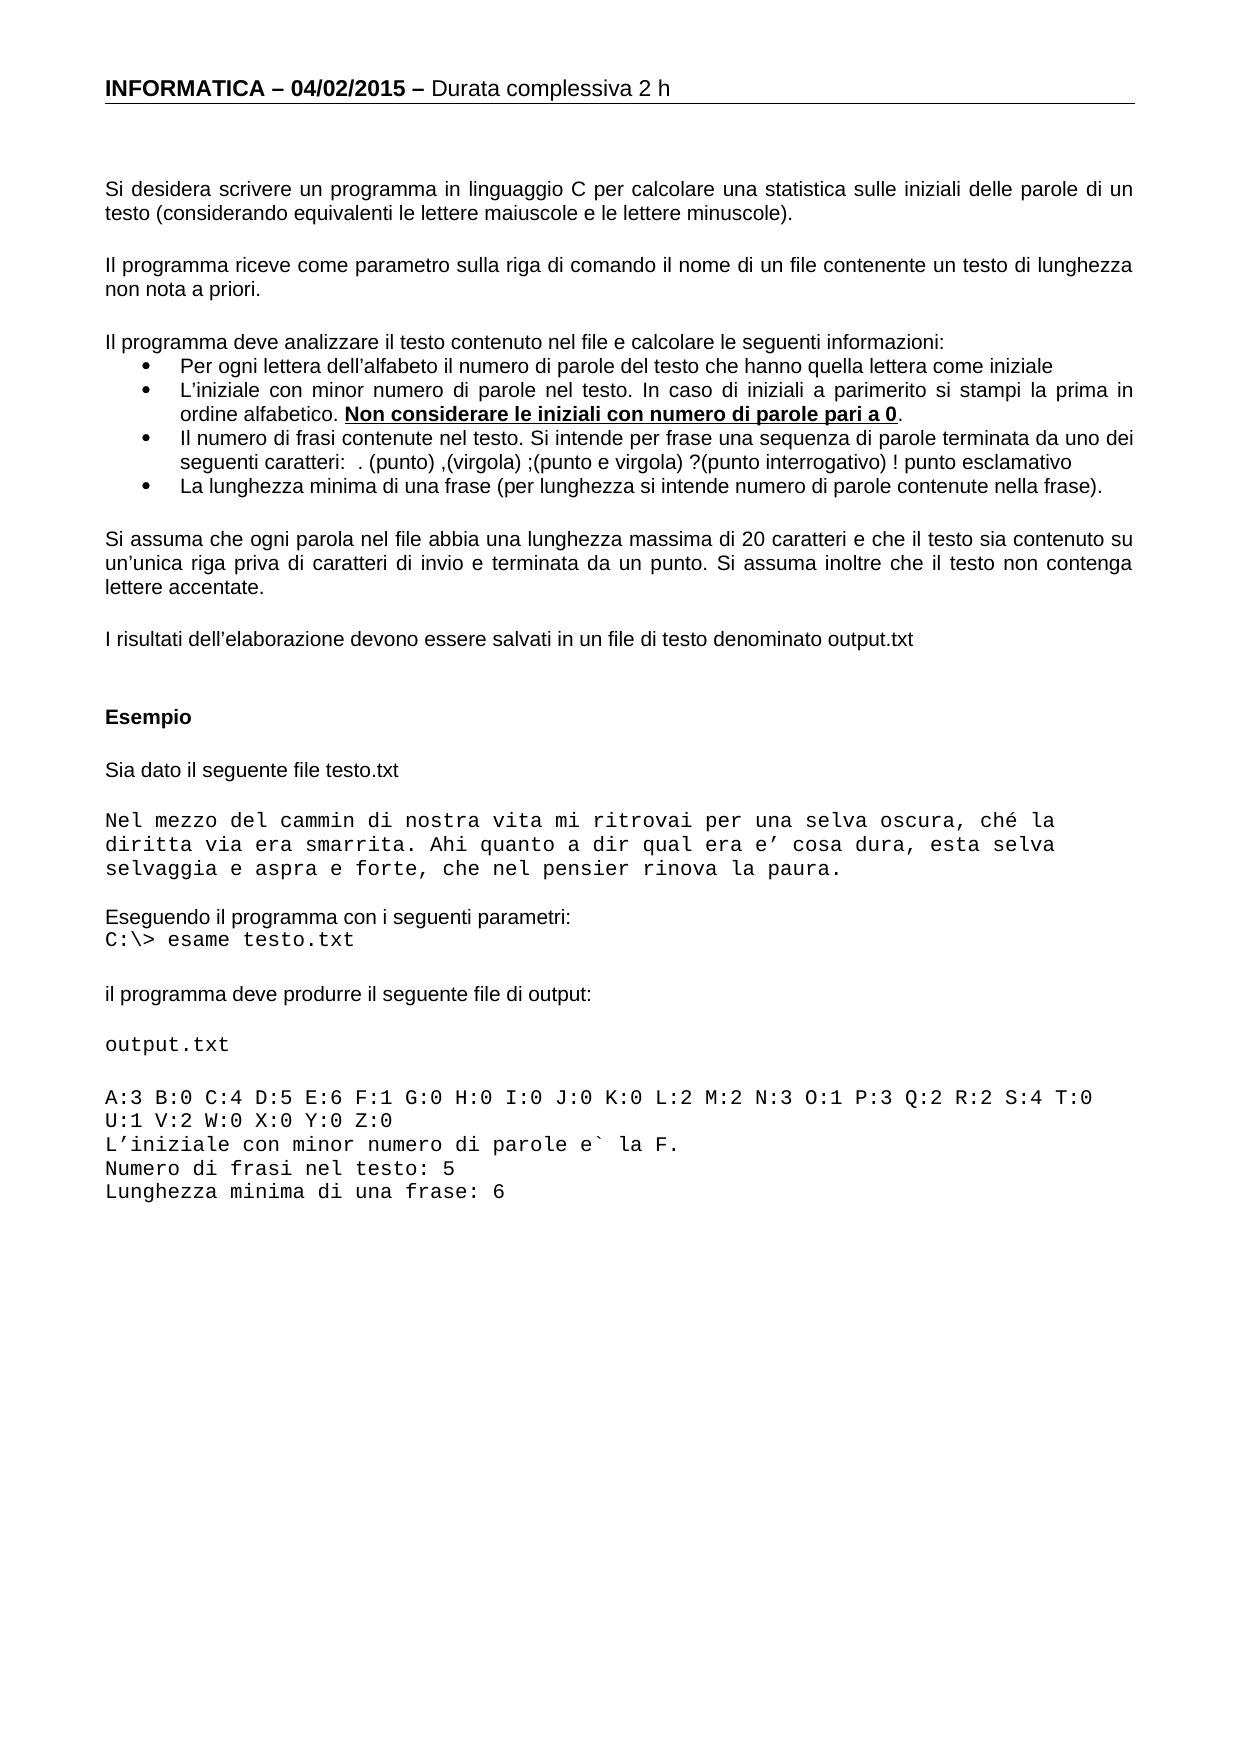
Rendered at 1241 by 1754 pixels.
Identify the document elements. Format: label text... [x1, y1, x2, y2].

text output.txt [105, 1034, 1135, 1058]
text L’iniziale con minor numero di parole e` la F. [105, 1134, 1135, 1158]
text Si desidera scrivere un programma in linguaggio C per calcolare una statistica sulle iniziali delle parole di un testo (considerando equivalenti le lettere maiuscole e le lettere minuscole). [105, 176, 1135, 224]
text il programma deve produrre il seguente file di output: [105, 982, 1135, 1006]
text Numero di frasi nel testo: 5 [105, 1158, 1135, 1181]
text I risultati dell’elaborazione devono essere salvati in un file di testo denominato output.txt [105, 627, 1135, 651]
text Sia dato il seguente file testo.txt [105, 758, 1135, 782]
text Nel mezzo del cammin di nostra vita mi ritrovai per una selva oscura, ché la diritta via era smarrita. Ahi quanto a dir qual era e’ cosa dura, esta selva selvaggia e aspra e forte, che nel pensier rinova la paura. [105, 810, 1135, 881]
text Eseguendo il programma con i seguenti parametri: [105, 905, 1135, 929]
text Il programma riceve come parametro sulla riga di comando il nome di un file contenente un testo di lunghezza non nota a priori. [105, 253, 1135, 301]
text A:3 B:0 C:4 D:5 E:6 F:1 G:0 H:0 I:0 J:0 K:0 L:2 M:2 N:3 O:1 P:3 Q:2 R:2 S:4 T:0 U:1 V:2 W:0 X:0 Y:0 Z:0 [105, 1087, 1135, 1134]
text Il programma deve analizzare il testo contenuto nel file e calcolare le seguenti informazioni: [105, 330, 1135, 354]
text Esempio [105, 705, 1135, 729]
list La lunghezza minima di una frase (per lunghezza si intende numero di parole contenute nella frase). [142, 474, 1135, 498]
text C:\> esame testo.txt [105, 929, 1135, 953]
text Si assuma che ogni parola nel file abbia una lunghezza massima di 20 caratteri e che il testo sia contenuto su un’unica riga priva di caratteri di invio e terminata da un punto. Si assuma inoltre che il testo non contenga lettere accentate. [105, 527, 1135, 598]
list L’iniziale con minor numero di parole nel testo. In caso di iniziali a parimerito si stampi la prima in ordine alfabetico. Non considerare le iniziali con numero di parole pari a 0. [142, 378, 1135, 426]
list Il numero di frasi contenute nel testo. Si intende per frase una sequenza di parole terminata da uno dei seguenti caratteri: . (punto) ,(virgola) ;(punto e virgola) ?(punto interrogativo) ! punto esclamativo [142, 426, 1135, 474]
text Lunghezza minima di una frase: 6 [105, 1181, 1135, 1205]
list Per ogni lettera dell’alfabeto il numero di parole del testo che hanno quella lettera come iniziale [142, 354, 1135, 378]
